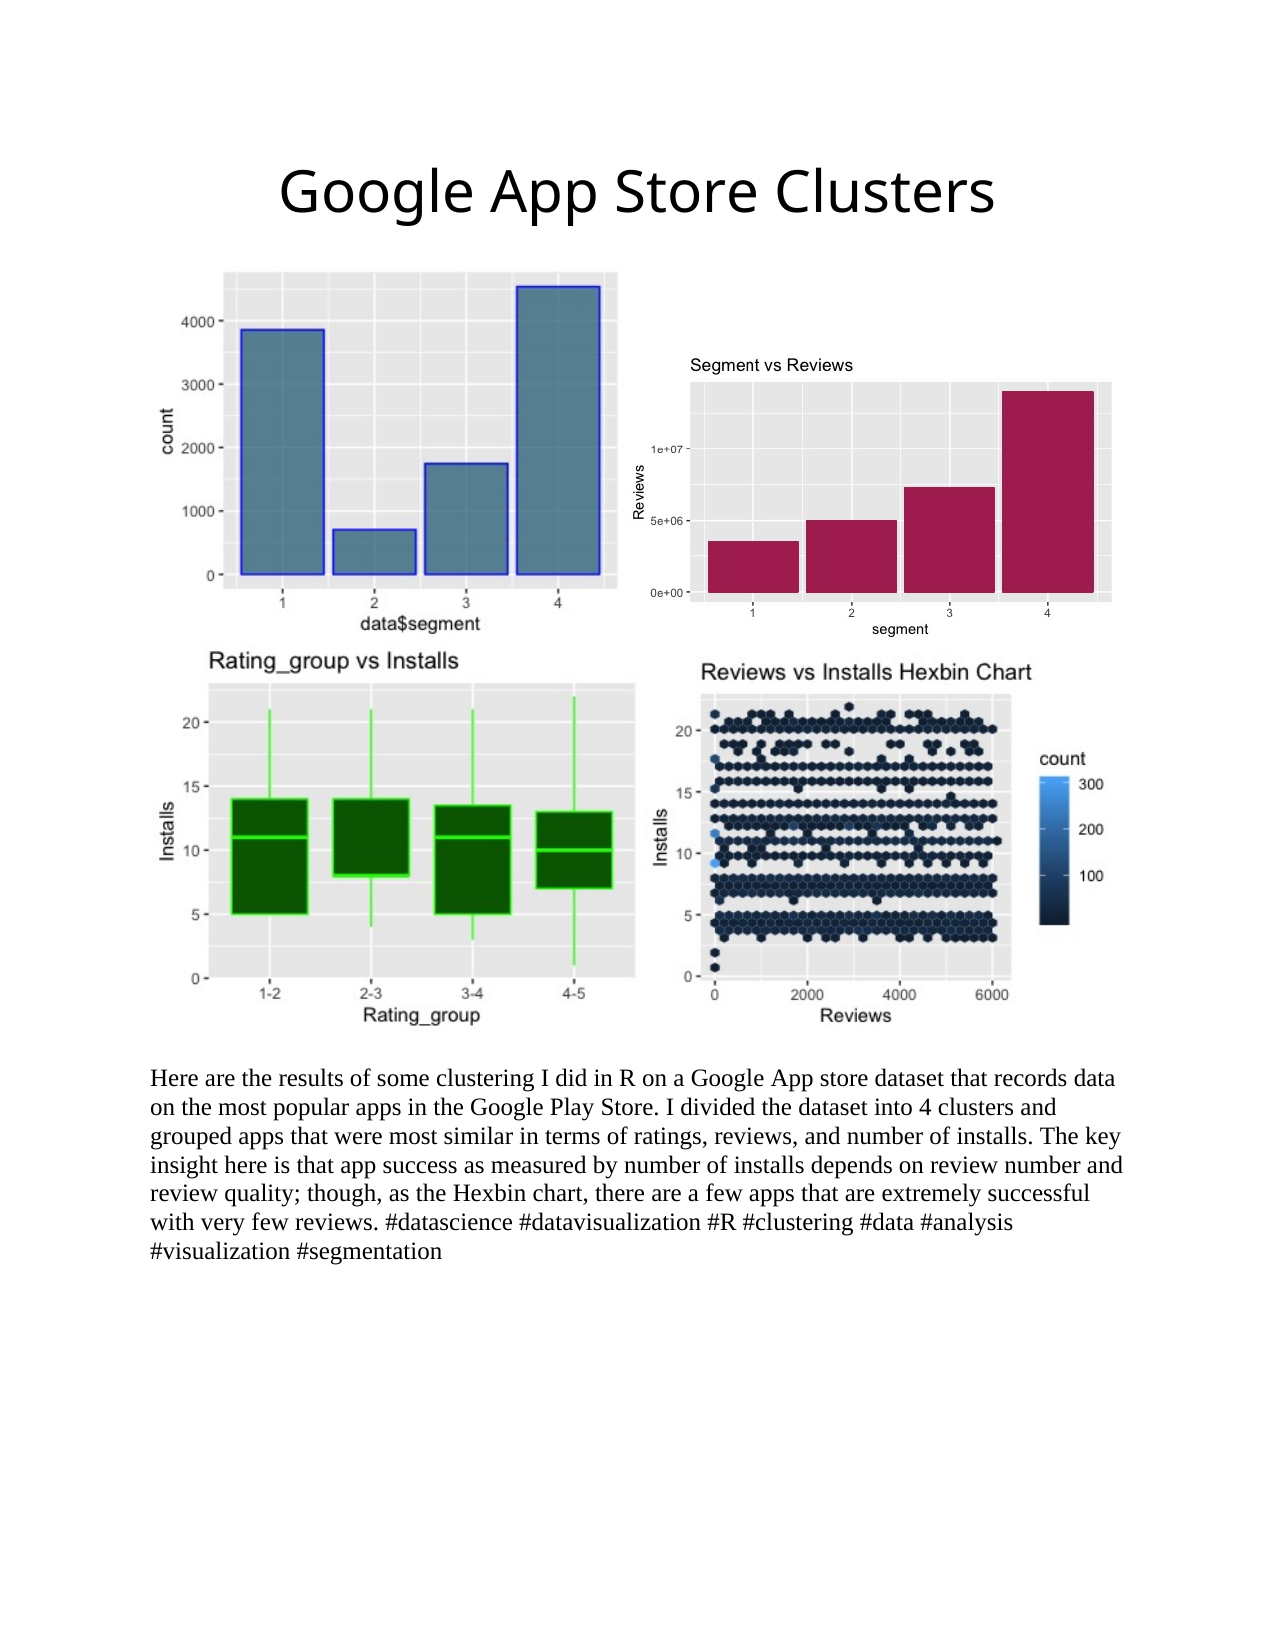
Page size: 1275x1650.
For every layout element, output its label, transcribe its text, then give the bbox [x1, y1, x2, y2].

text Here are the results of some clustering I did in R on a Google App store dataset that records data on the most popular apps in the Google Play Store. I divided the dataset into 4 clusters and grouped apps that were most similar in terms of ratings, reviews, and number of installs. The key insight here is that app success as measured by number of installs depends on review number and review quality; though, as the Hexbin chart, there are a few apps that are extremely successful with very few reviews. #datascience #datavisualization #R #clustering #data #analysis #visualization #segmentation [150, 1063, 1125, 1265]
picture [150, 263, 1123, 1035]
text Google App Store Clusters [150, 150, 1125, 229]
